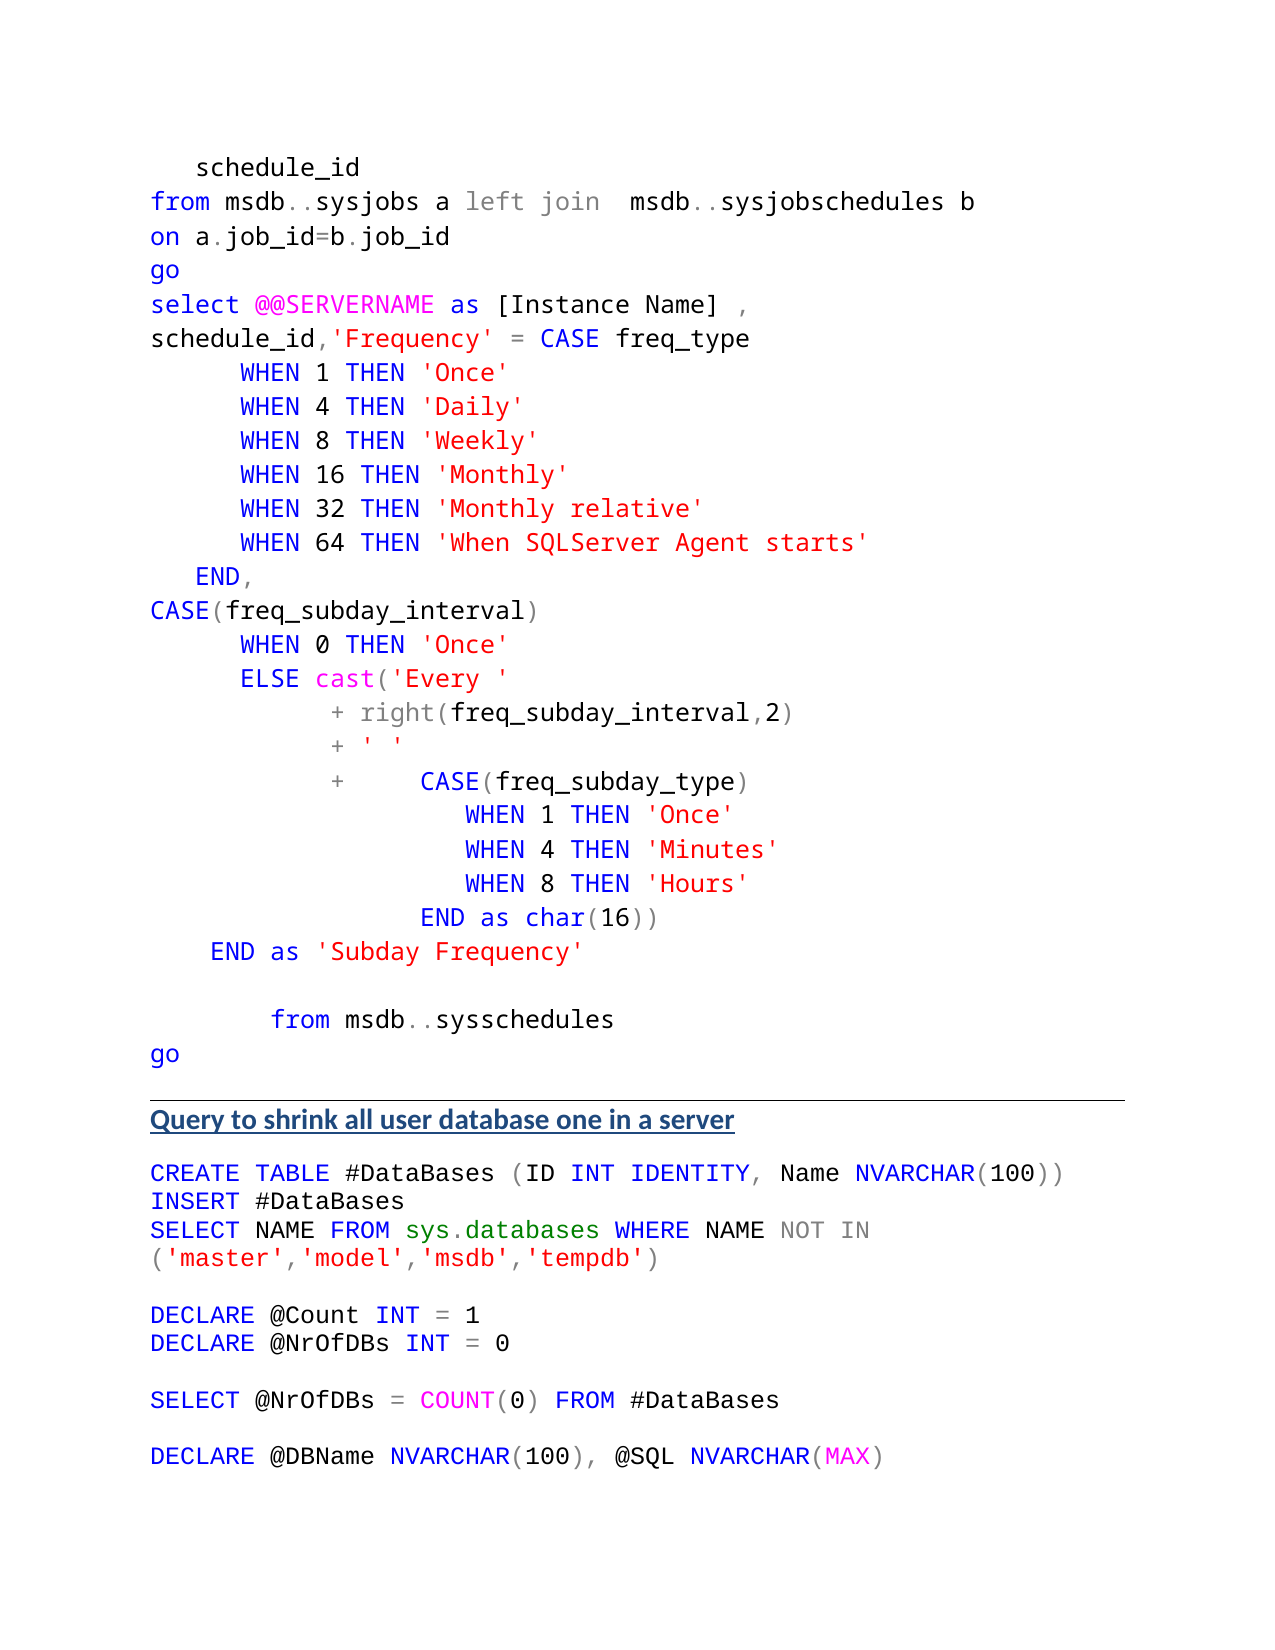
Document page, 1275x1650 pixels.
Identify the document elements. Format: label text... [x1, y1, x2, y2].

text WHEN 64 THEN 'When SQLServer Agent starts' [150, 525, 1125, 559]
text END as 'Subday Frequency' [150, 933, 1125, 967]
text CREATE TABLE #DataBases (ID INT IDENTITY, Name NVARCHAR(100)) [150, 1161, 1125, 1189]
text go [150, 1036, 1125, 1070]
text DECLARE @Count INT = 1 [150, 1302, 1125, 1331]
text CASE(freq_subday_interval) [150, 593, 1125, 627]
text schedule_id,'Frequency' = CASE freq_type [150, 320, 1125, 354]
text + right(freq_subday_interval,2) [150, 695, 1125, 729]
text WHEN 8 THEN 'Hours' [150, 865, 1125, 899]
text + CASE(freq_subday_type) [150, 763, 1125, 797]
text WHEN 32 THEN 'Monthly relative' [150, 491, 1125, 525]
text on a.job_id=b.job_id [150, 218, 1125, 252]
text ELSE cast('Every ' [150, 661, 1125, 695]
text + ' ' [150, 729, 1125, 763]
text from msdb..sysschedules [150, 1002, 1125, 1036]
text WHEN 1 THEN 'Once' [150, 354, 1125, 388]
text DECLARE @NrOfDBs INT = 0 [150, 1331, 1125, 1359]
text SELECT @NrOfDBs = COUNT(0) FROM #DataBases [150, 1387, 1125, 1416]
text WHEN 1 THEN 'Once' [150, 797, 1125, 831]
text SELECT NAME FROM sys.databases WHERE NAME NOT IN ('master','model','msdb','tempdb') [150, 1217, 1125, 1274]
text WHEN 8 THEN 'Weekly' [150, 422, 1125, 457]
text from msdb..sysjobs a left join msdb..sysjobschedules b [150, 184, 1125, 218]
text WHEN 4 THEN 'Daily' [150, 388, 1125, 422]
text schedule_id [150, 150, 1125, 184]
text WHEN 0 THEN 'Once' [150, 627, 1125, 661]
text DECLARE @DBName NVARCHAR(100), @SQL NVARCHAR(MAX) [150, 1444, 1125, 1472]
text select @@SERVERNAME as [Instance Name] , [150, 286, 1125, 320]
text go [150, 252, 1125, 286]
text INSERT #DataBases [150, 1189, 1125, 1217]
text WHEN 4 THEN 'Minutes' [150, 831, 1125, 865]
text WHEN 16 THEN 'Monthly' [150, 457, 1125, 491]
text END, [150, 559, 1125, 593]
text Query to shrink all user database one in a server [150, 1101, 1125, 1137]
text END as char(16)) [150, 899, 1125, 933]
